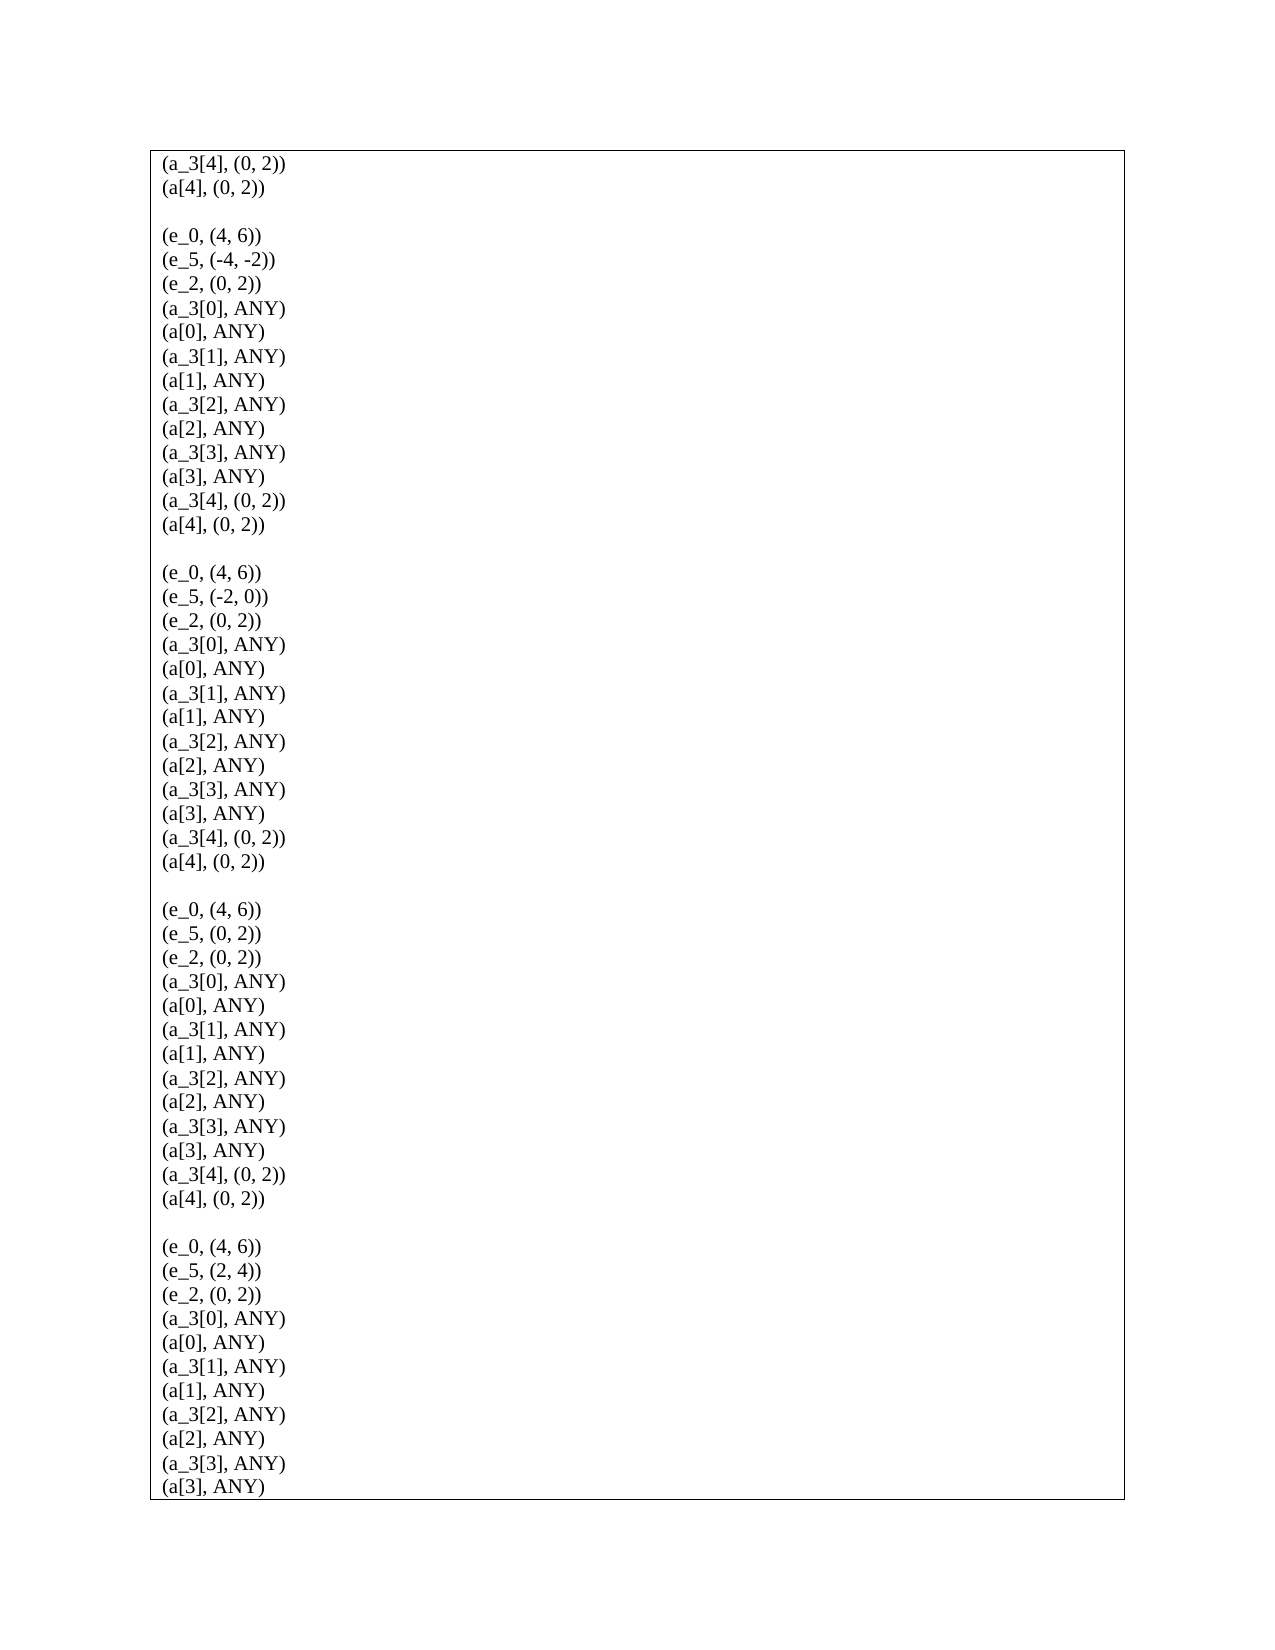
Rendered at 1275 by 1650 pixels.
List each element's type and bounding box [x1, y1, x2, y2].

table_cell [151, 151, 1124, 1498]
